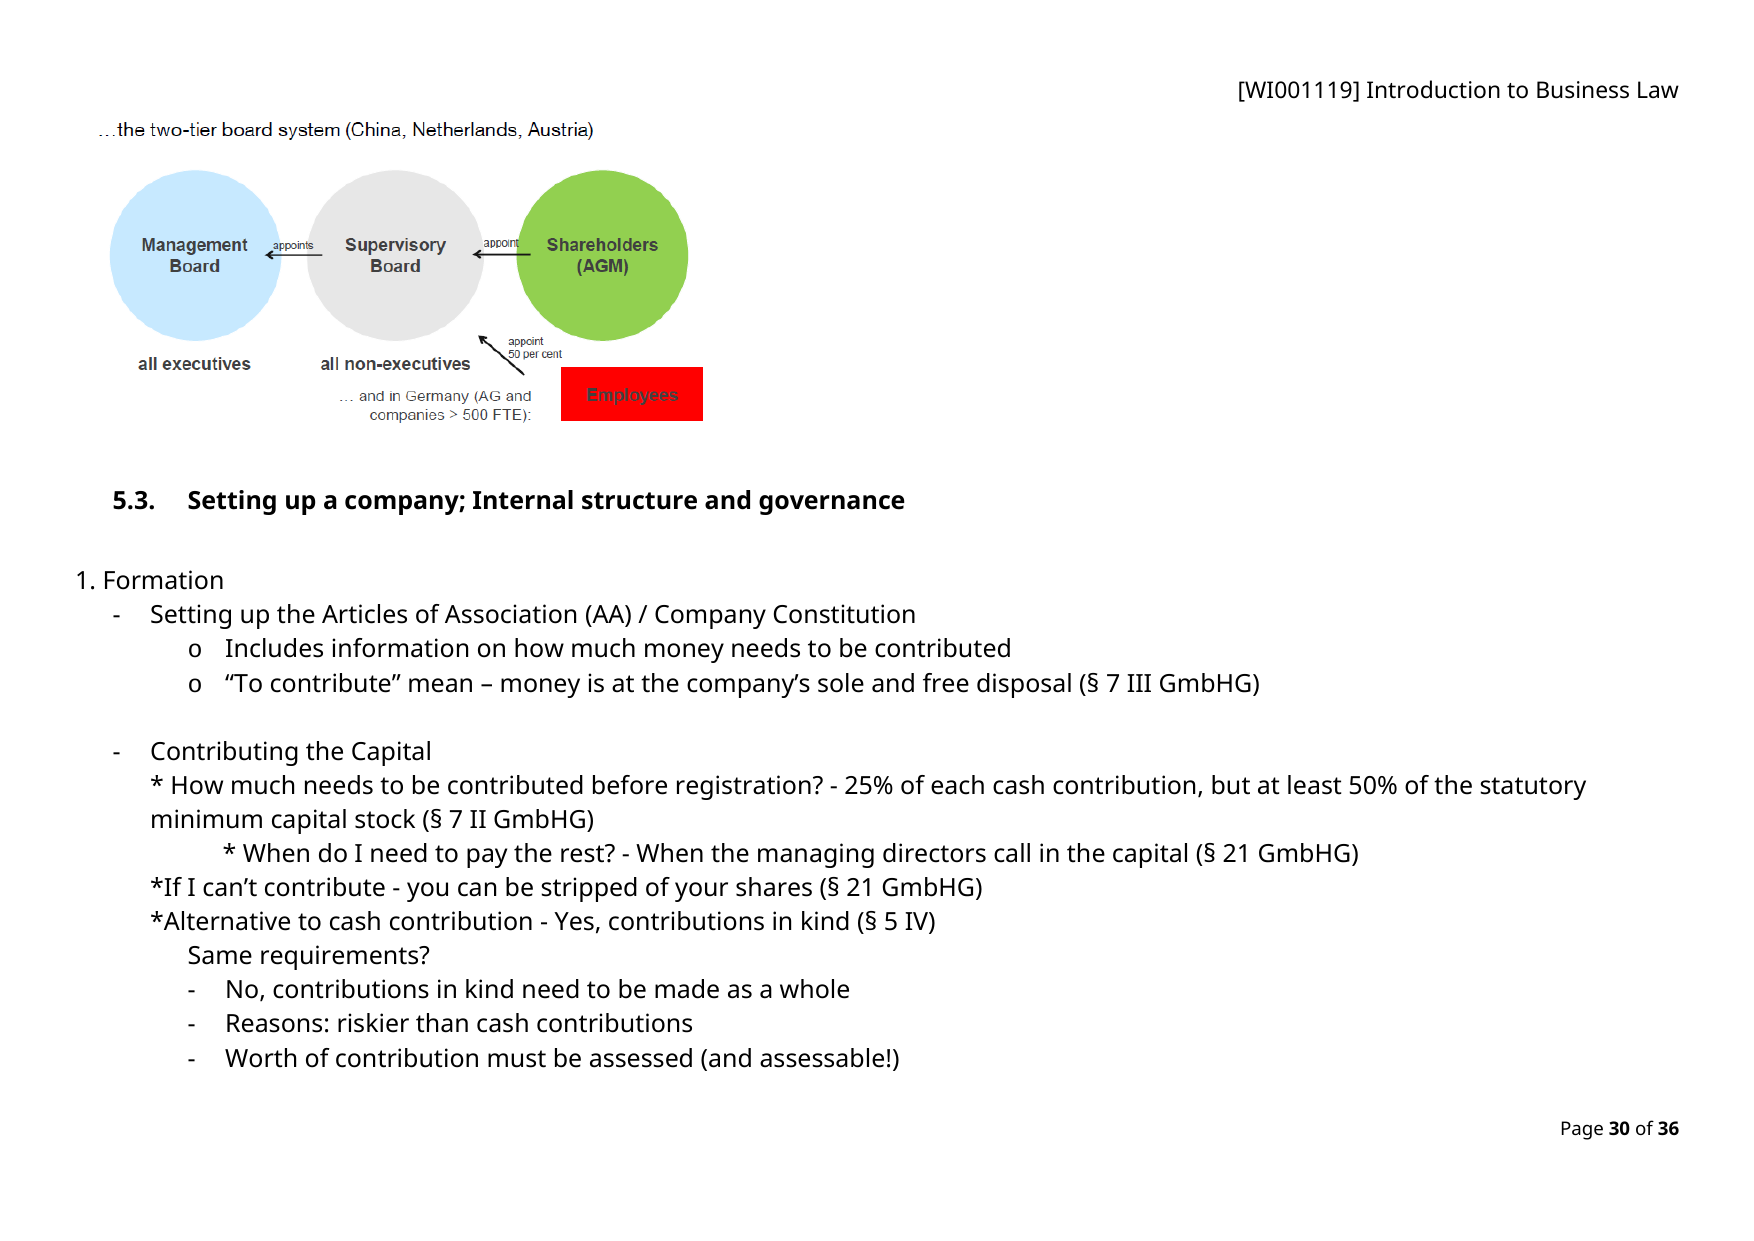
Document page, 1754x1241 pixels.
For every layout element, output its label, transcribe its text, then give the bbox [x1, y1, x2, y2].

text Same requirements? [187, 938, 1679, 972]
list Worth of contribution must be assessed (and assessable!) [187, 1040, 1679, 1074]
text *Alternative to cash contribution - Yes, contributions in kind (§ 5 IV) [150, 904, 1679, 938]
text 1. Formation [75, 563, 1679, 597]
list Includes information on how much money needs to be contributed [187, 631, 1679, 665]
picture [75, 105, 717, 432]
subtitle Setting up a company; Internal structure and governance [112, 482, 1679, 516]
text *If I can’t contribute - you can be stripped of your shares (§ 21 GmbHG) [150, 870, 1679, 904]
text * When do I need to pay the rest? - When the managing directors call in the capital (§ 21 GmbHG) [222, 836, 1679, 870]
list Reasons: riskier than cash contributions [187, 1006, 1679, 1040]
list No, contributions in kind need to be made as a whole [187, 972, 1679, 1006]
list Setting up the Articles of Association (AA) / Company Constitution [112, 597, 1679, 631]
list Contributing the Capital [112, 734, 1679, 768]
list “To contribute” mean – money is at the company’s sole and free disposal (§ 7 III GmbHG) [187, 665, 1679, 699]
text * How much needs to be contributed before registration? - 25% of each cash contribution, but at least 50% of the statutory minimum capital stock (§ 7 II GmbHG) [150, 768, 1679, 836]
